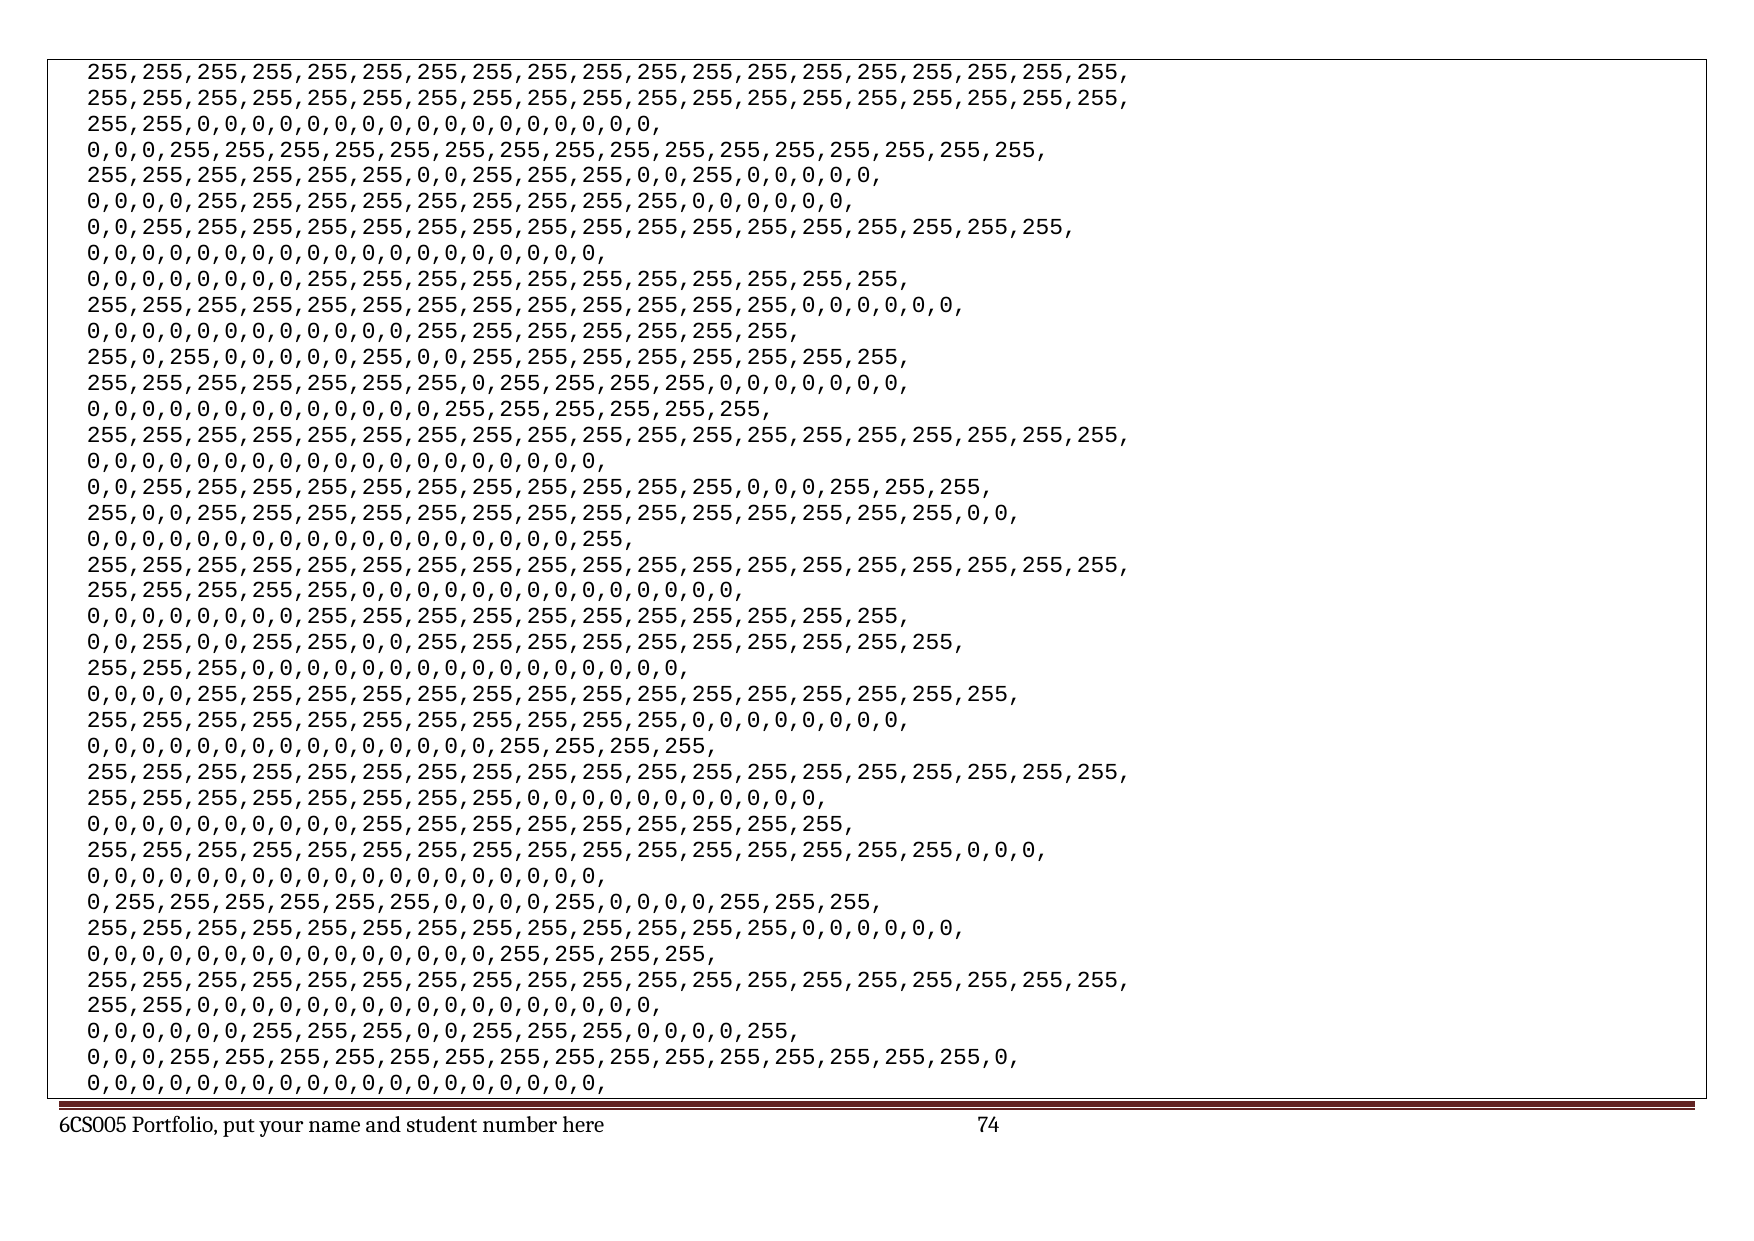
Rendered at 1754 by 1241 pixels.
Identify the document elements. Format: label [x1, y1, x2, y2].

table_header [48, 60, 1706, 1098]
